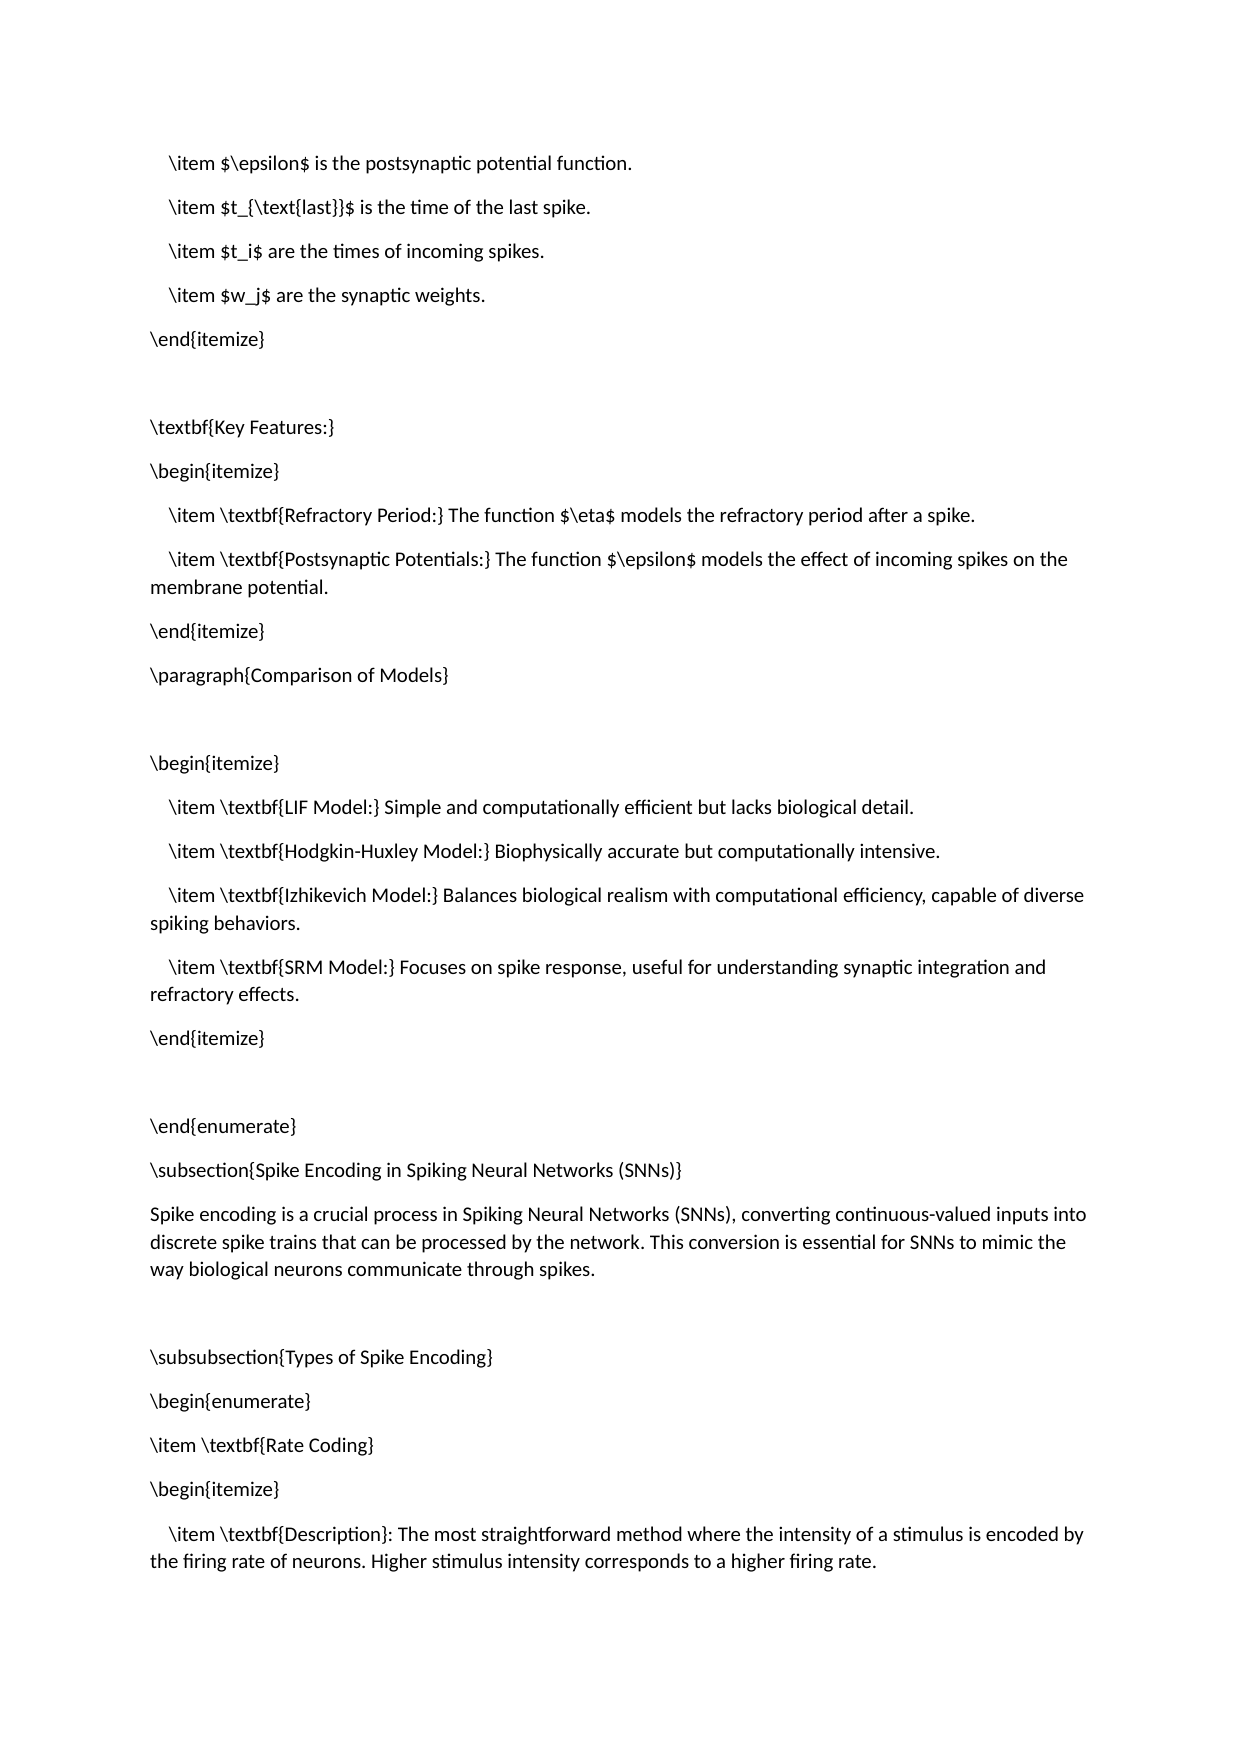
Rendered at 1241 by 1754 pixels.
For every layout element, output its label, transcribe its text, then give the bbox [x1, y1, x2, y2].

text \paragraph{Comparison of Models} [150, 662, 1090, 687]
text \begin{itemize} [150, 1477, 1090, 1502]
text \end{itemize} [150, 1025, 1090, 1051]
text \end{enumerate} [150, 1113, 1090, 1139]
text \item \textbf{Rate Coding} [150, 1433, 1090, 1458]
text \item \textbf{SRM Model:} Focuses on spike response, useful for understanding synaptic integration and refractory effects. [150, 954, 1090, 1007]
text Spike encoding is a crucial process in Spiking Neural Networks (SNNs), converting continuous-valued inputs into discrete spike trains that can be processed by the network. This conversion is essential for SNNs to mimic the way biological neurons communicate through spikes. [150, 1202, 1090, 1282]
text \item \textbf{Description}: The most straightforward method where the intensity of a stimulus is encoded by the firing rate of neurons. Higher stimulus intensity corresponds to a higher firing rate. [150, 1521, 1090, 1573]
text \item \textbf{Postsynaptic Potentials:} The function $\epsilon$ models the effect of incoming spikes on the membrane potential. [150, 547, 1090, 599]
text \begin{enumerate} [150, 1388, 1090, 1414]
text \item $t_{\text{last}}$ is the time of the last spike. [150, 194, 1090, 219]
text \end{itemize} [150, 618, 1090, 643]
text \textbf{Key Features:} [150, 414, 1090, 440]
text \begin{itemize} [150, 750, 1090, 776]
text \item $t_i$ are the times of incoming spikes. [150, 238, 1090, 263]
text \item \textbf{Hodgkin-Huxley Model:} Biophysically accurate but computationally intensive. [150, 838, 1090, 864]
text \item \textbf{Izhikevich Model:} Balances biological realism with computational efficiency, capable of diverse spiking behaviors. [150, 882, 1090, 935]
text \item \textbf{LIF Model:} Simple and computationally efficient but lacks biological detail. [150, 794, 1090, 820]
text \item $w_j$ are the synaptic weights. [150, 282, 1090, 308]
text \subsection{Spike Encoding in Spiking Neural Networks (SNNs)} [150, 1157, 1090, 1183]
text \begin{itemize} [150, 458, 1090, 484]
text \item $\epsilon$ is the postsynaptic potential function. [150, 150, 1090, 175]
text \item \textbf{Refractory Period:} The function $\eta$ models the refractory period after a spike. [150, 502, 1090, 528]
text \subsubsection{Types of Spike Encoding} [150, 1344, 1090, 1370]
text \end{itemize} [150, 326, 1090, 352]
